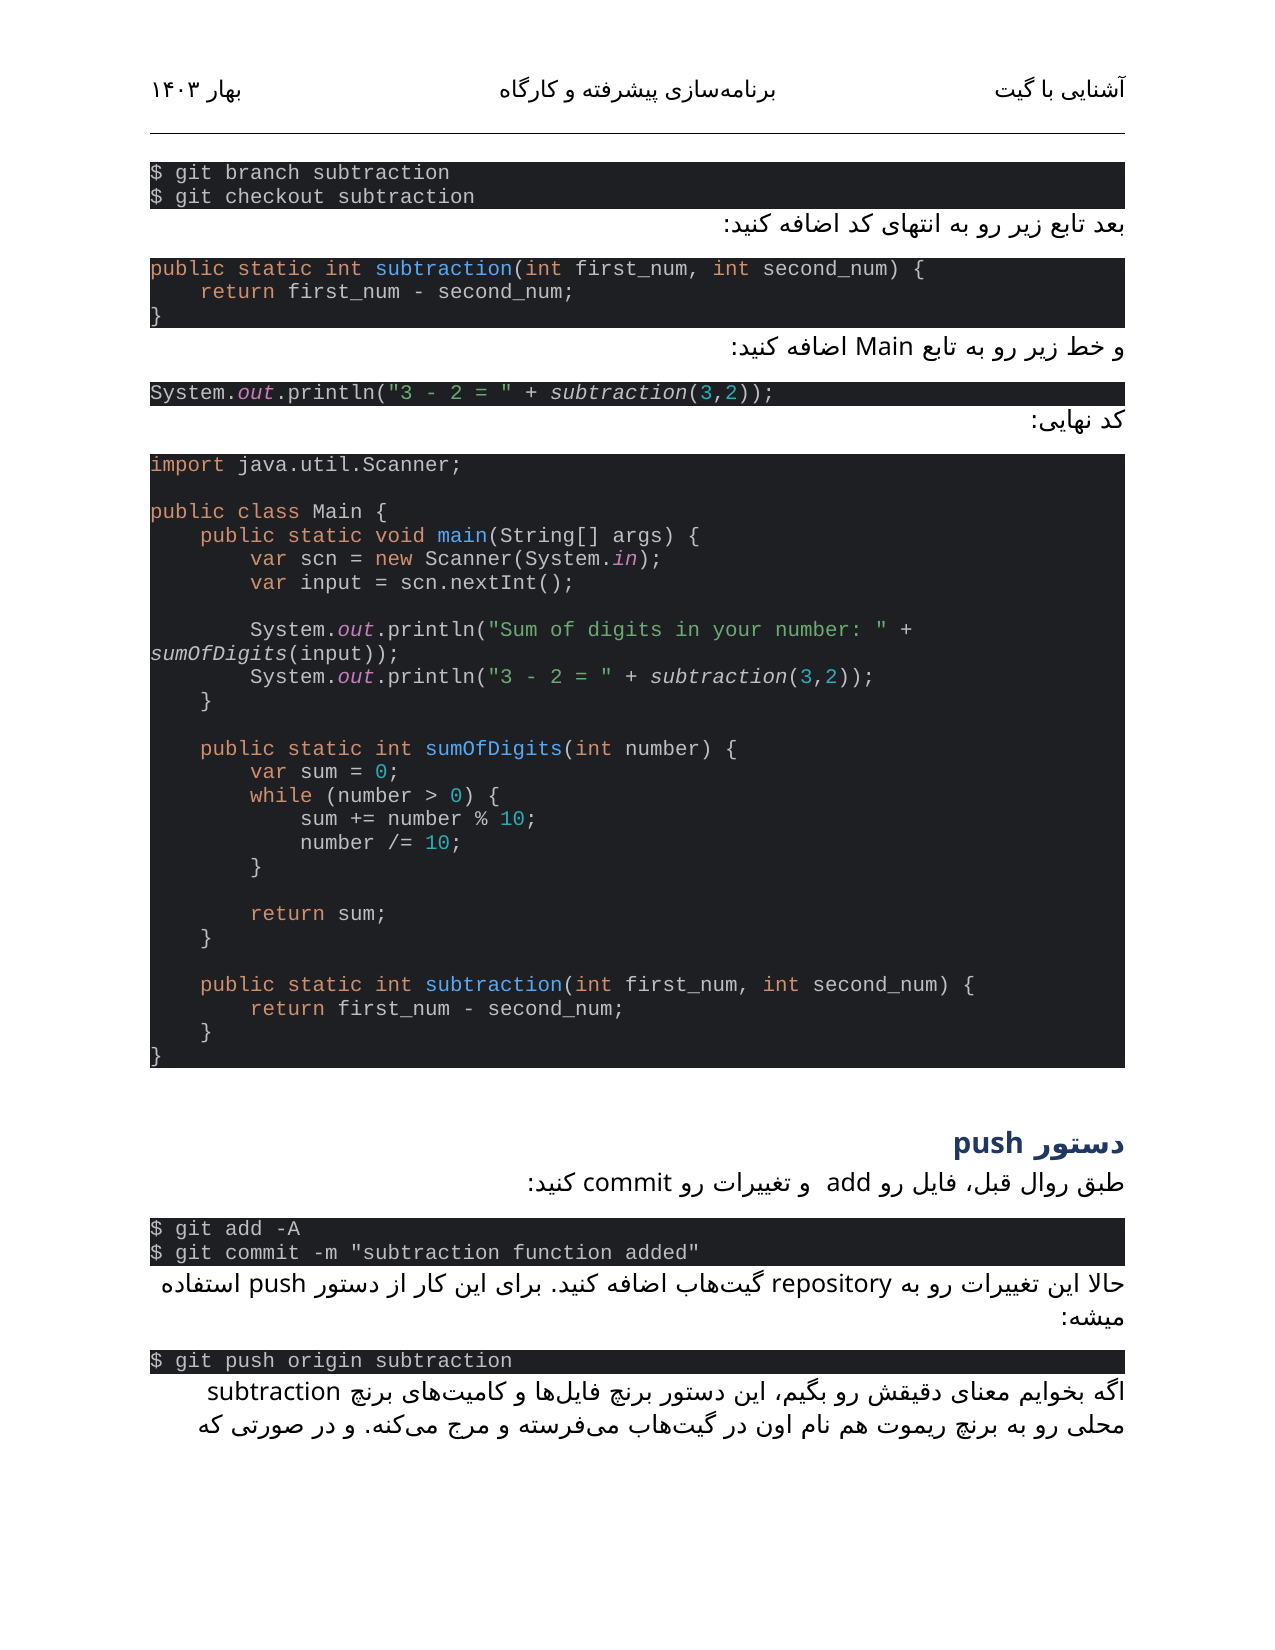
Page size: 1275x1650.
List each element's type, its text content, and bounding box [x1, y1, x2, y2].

text System.out.println("3 - 2 = " + subtraction(3,2)); [150, 382, 1125, 406]
text کد نهایی: [150, 406, 1125, 435]
text دستور push [150, 1122, 1125, 1162]
text $ git push origin subtraction [150, 1350, 1125, 1374]
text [150, 1374, 1125, 1439]
text طبق روال قبل، فایل رو add و تغییرات رو commit کنید: [150, 1165, 1125, 1199]
text import java.util.Scanner; public class Main { public static void main(String[] args) { var scn = new Scanner(System.in); var input = scn.nextInt(); System.out.println("Sum of digits in your number: " + sumOfDigits(input)); System.out.println("3 - 2 = " + subtraction(3,2)); } public static int sumOfDigits(int number) { var sum = 0; while (number > 0) { sum += number % 10; number /= 10; } return sum; } public static int subtraction(int first_num, int second_num) { return first_num - second_num; } } [150, 454, 1125, 1068]
text $ git add -A [150, 1218, 1125, 1242]
text $ git commit -m "subtraction function added" [150, 1242, 1125, 1266]
text public static int subtraction(int first_num, int second_num) { return first_num - second_num; } [150, 258, 1125, 328]
text حالا این تغییرات رو به repository گیت‌هاب اضافه کنید. برای این کار از دستور push استفاده میشه: [150, 1266, 1125, 1331]
text $ git branch subtraction $ git checkout subtraction [150, 162, 1125, 209]
text و خط زیر رو به تابع Main اضافه کنید: [150, 328, 1125, 363]
text بعد تابع زیر رو به انتهای کد اضافه کنید: [150, 209, 1125, 239]
